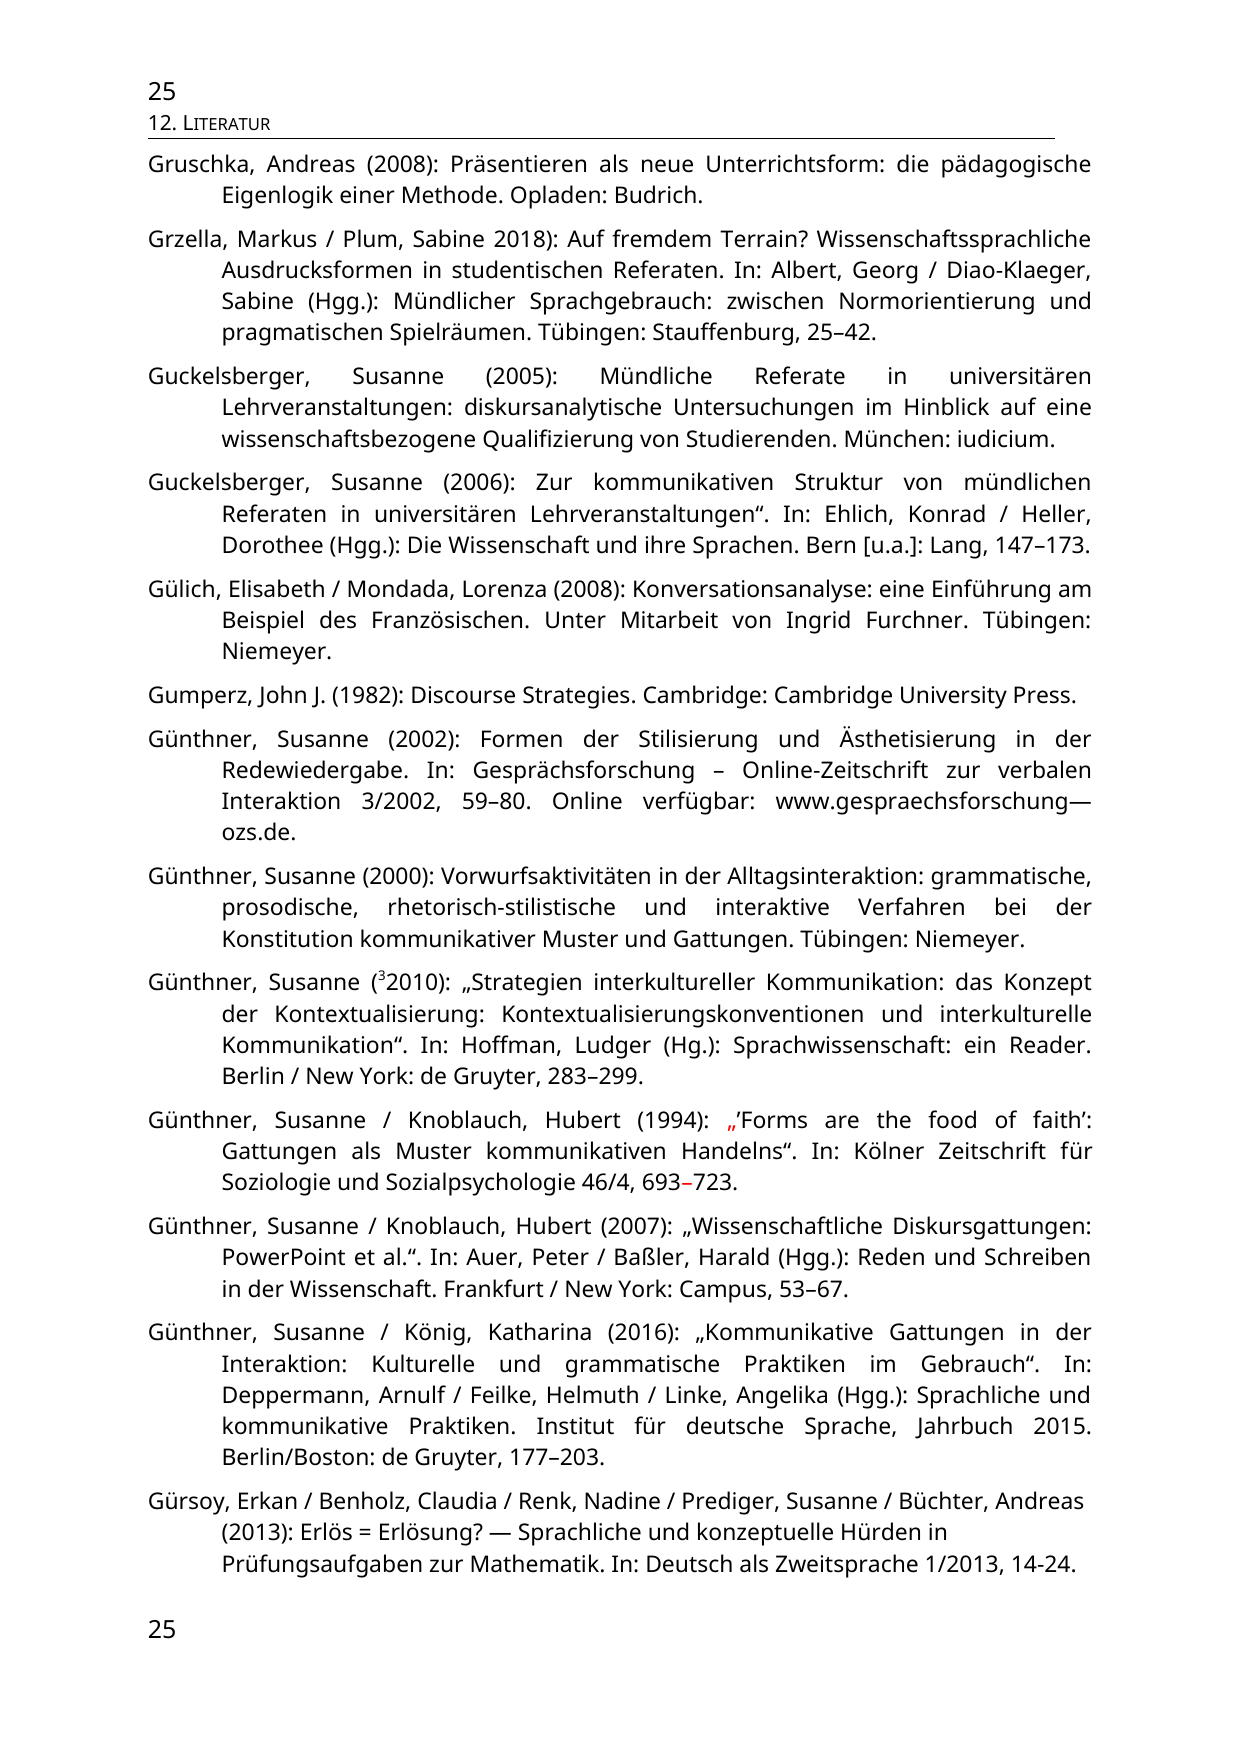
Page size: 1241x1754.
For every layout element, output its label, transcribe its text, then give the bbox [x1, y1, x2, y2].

text Günthner, Susanne / Knoblauch, Hubert (2007): „Wissenschaftliche Diskursgattungen: PowerPoint et al.“. In: Auer, Peter / Baßler, Harald (Hgg.): Reden und Schreiben in der Wissenschaft. Frankfurt / New York: Campus, 53–67. [148, 1210, 1093, 1304]
text Grzella, Markus / Plum, Sabine 2018): Auf fremdem Terrain? Wissenschaftssprachliche Ausdrucksformen in studentischen Referaten. In: Albert, Georg / Diao-Klaeger, Sabine (Hgg.): Mündlicher Sprachgebrauch: zwischen Normorientierung und pragmatischen Spielräumen. Tübingen: Stauffenburg, 25–42. [148, 223, 1093, 348]
text Günthner, Susanne (2000): Vorwurfsaktivitäten in der Alltagsinteraktion: grammatische, prosodische, rhetorisch-stilistische und interaktive Verfahren bei der Konstitution kommunikativer Muster und Gattungen. Tübingen: Niemeyer. [148, 860, 1093, 954]
text Guckelsberger, Susanne (2005): Mündliche Referate in universitären Lehrveranstaltungen: diskursanalytische Untersuchungen im Hinblick auf eine wissenschaftsbezogene Qualifizierung von Studierenden. München: iudicium. [148, 360, 1093, 454]
text Gruschka, Andreas (2008): Präsentieren als neue Unterrichtsform: die pädagogische Eigenlogik einer Methode. Opladen: Budrich. [148, 148, 1093, 210]
text Günthner, Susanne (2002): Formen der Stilisierung und Ästhetisierung in der Redewiedergabe. In: Gesprächsforschung – Online-Zeitschrift zur verbalen Interaktion 3/2002, 59–80. Online verfügbar: www.gespraechsforschung—ozs.de. [148, 723, 1093, 848]
text Günthner, Susanne (32010): „Strategien interkultureller Kommunikation: das Konzept der Kontextualisierung: Kontextualisierungskonventionen und interkulturelle Kommunikation“. In: Hoffman, Ludger (Hg.): Sprachwissenschaft: ein Reader. Berlin / New York: de Gruyter, 283–299. [148, 966, 1093, 1091]
text Gumperz, John J. (1982): Discourse Strategies. Cambridge: Cambridge University Press. [148, 679, 1093, 710]
text Günthner, Susanne / König, Katharina (2016): „Kommunikative Gattungen in der Interaktion: Kulturelle und grammatische Praktiken im Gebrauch“. In: Deppermann, Arnulf / Feilke, Helmuth / Linke, Angelika (Hgg.): Sprachliche und kommunikative Praktiken. Institut für deutsche Sprache, Jahrbuch 2015. Berlin/Boston: de Gruyter, 177–203. [148, 1316, 1093, 1473]
text Guckelsberger, Susanne (2006): Zur kommunikativen Struktur von mündlichen Referaten in universitären Lehrveranstaltungen“. In: Ehlich, Konrad / Heller, Dorothee (Hgg.): Die Wissenschaft und ihre Sprachen. Bern [u.a.]: Lang, 147–173. [148, 466, 1093, 560]
text Gürsoy, Erkan / Benholz, Claudia / Renk, Nadine / Prediger, Susanne / Büchter, Andreas (2013): Erlös = Erlösung? — Sprachliche und konzeptuelle Hürden in Prüfungsaufgaben zur Mathematik. In: Deutsch als Zweitsprache 1/2013, 14-24. [148, 1485, 1093, 1579]
text Günthner, Susanne / Knoblauch, Hubert (1994): „’Forms are the food of faith’: Gattungen als Muster kommunikativen Handelns“. In: Kölner Zeitschrift für Soziologie und Sozialpsychologie 46/4, 693–723. [148, 1104, 1093, 1198]
text Gülich, Elisabeth / Mondada, Lorenza (2008): Konversationsanalyse: eine Einführung am Beispiel des Französischen. Unter Mitarbeit von Ingrid Furchner. Tübingen: Niemeyer. [148, 573, 1093, 666]
